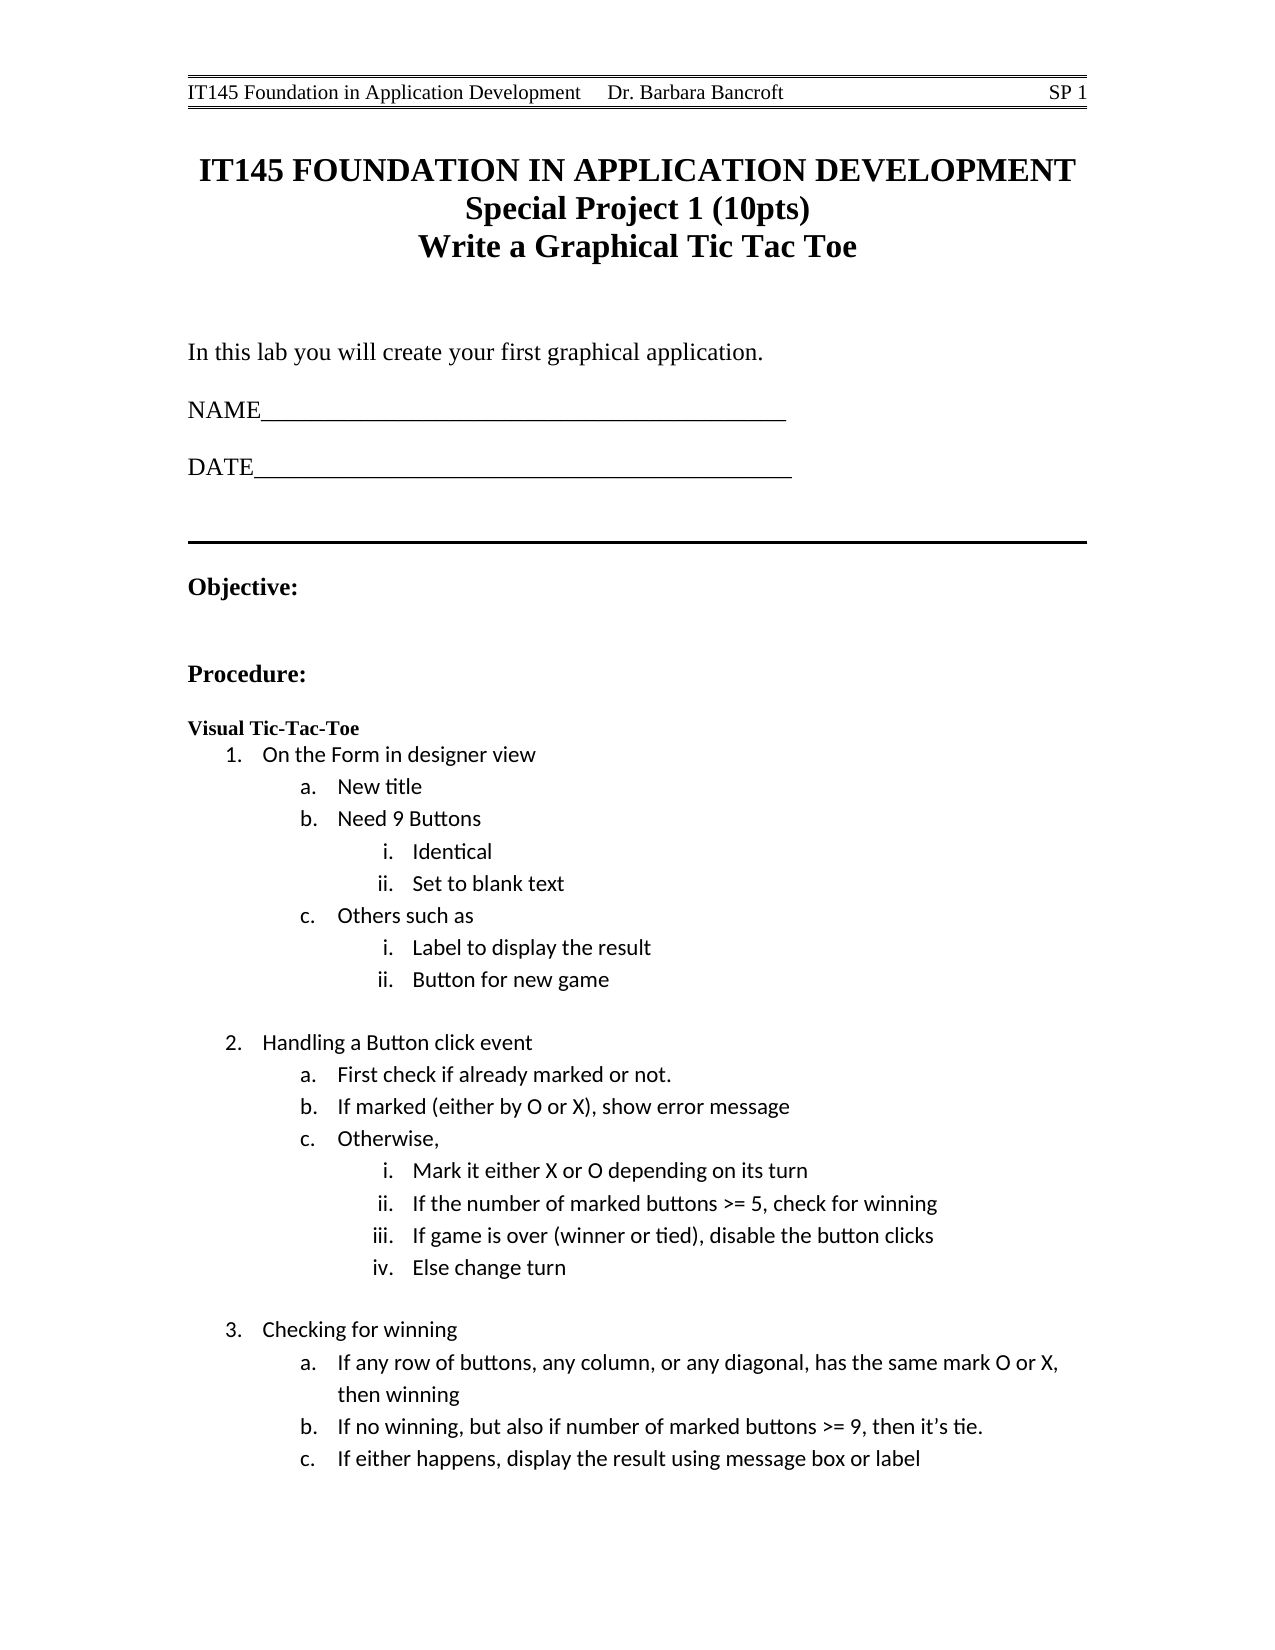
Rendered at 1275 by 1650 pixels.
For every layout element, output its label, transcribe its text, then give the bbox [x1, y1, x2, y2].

list Checking for winning [225, 1316, 1087, 1344]
list Mark it either X or O depending on its turn [394, 1157, 1087, 1185]
list Identical [394, 837, 1087, 865]
list If either happens, display the result using message box or label [300, 1444, 1087, 1472]
text Visual Tic-Tac-Toe [187, 716, 1087, 740]
list New title [300, 772, 1087, 800]
list If no winning, but also if number of marked buttons >= 9, then it’s tie. [300, 1412, 1087, 1440]
list Otherwise, [300, 1124, 1087, 1152]
text IT145 FOUNDATION IN APPLICATION DEVELOPMENT [187, 150, 1087, 188]
text DATE___________________________________________ [187, 452, 1087, 481]
text Procedure: [187, 659, 1087, 687]
text Special Project 1 (10pts) [187, 188, 1087, 227]
list Handling a Button click event [225, 1028, 1087, 1056]
list Else change turn [394, 1253, 1087, 1281]
list If marked (either by O or X), show error message [300, 1092, 1087, 1120]
list If game is over (winner or tied), disable the button clicks [394, 1221, 1087, 1249]
text Objective: [187, 572, 1087, 601]
list If the number of marked buttons >= 5, check for winning [394, 1189, 1087, 1217]
list Set to blank text [394, 869, 1087, 897]
text Write a Graphical Tic Tac Toe [187, 227, 1087, 265]
list Need 9 Buttons [300, 804, 1087, 833]
list If any row of buttons, any column, or any diagonal, has the same mark O or X, then winning [300, 1348, 1087, 1408]
list Others such as [300, 901, 1087, 929]
list Label to display the result [394, 933, 1087, 961]
list First check if already marked or not. [300, 1060, 1087, 1088]
list Button for new game [394, 966, 1087, 993]
text NAME__________________________________________ [187, 395, 1087, 423]
text In this lab you will create your first graphical application. [187, 337, 1087, 366]
list On the Form in designer view [225, 740, 1087, 768]
